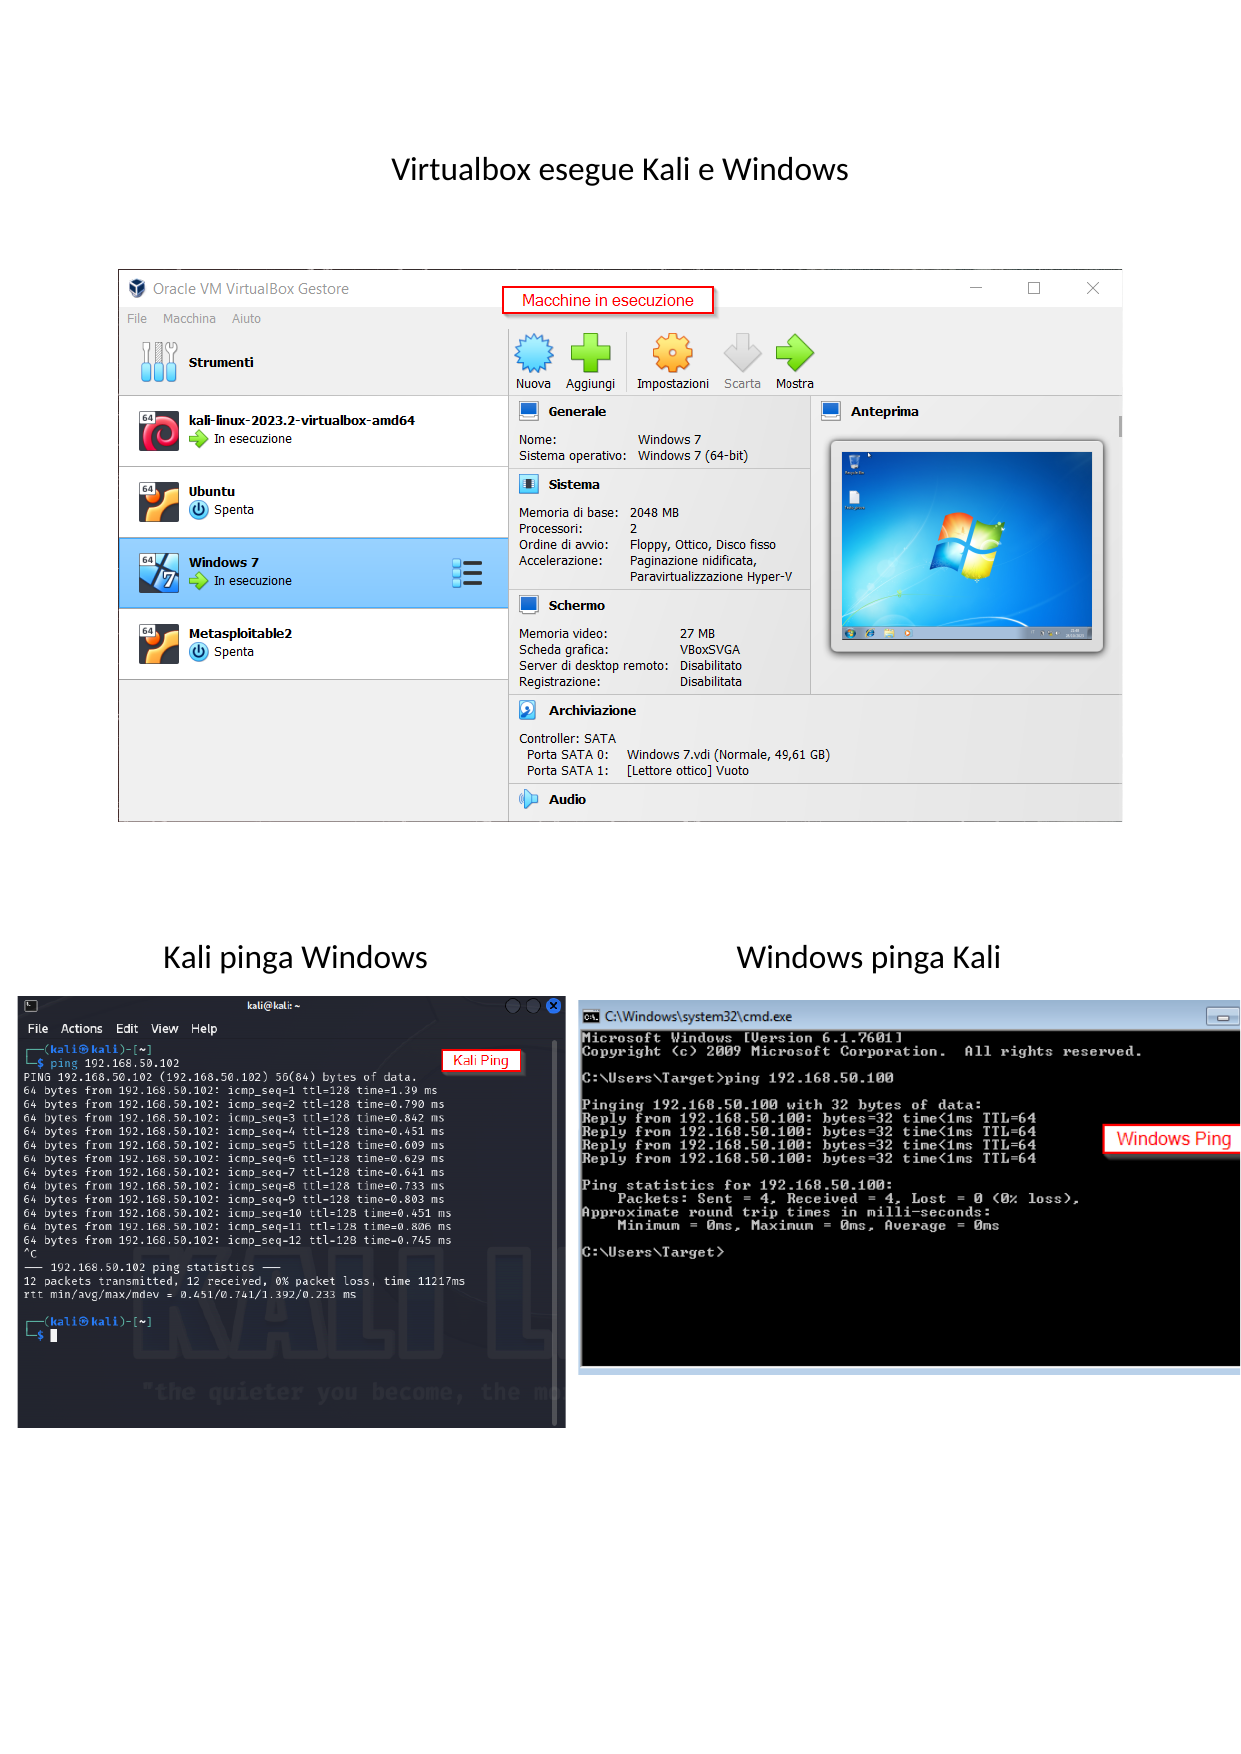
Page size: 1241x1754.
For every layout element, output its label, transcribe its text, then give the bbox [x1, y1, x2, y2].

text Kali pinga Windows Windows pinga Kali [118, 936, 1122, 976]
picture [118, 269, 1123, 822]
picture [578, 1000, 1241, 1375]
text Virtualbox esegue Kali e Windows [118, 148, 1122, 188]
picture [17, 996, 566, 1428]
